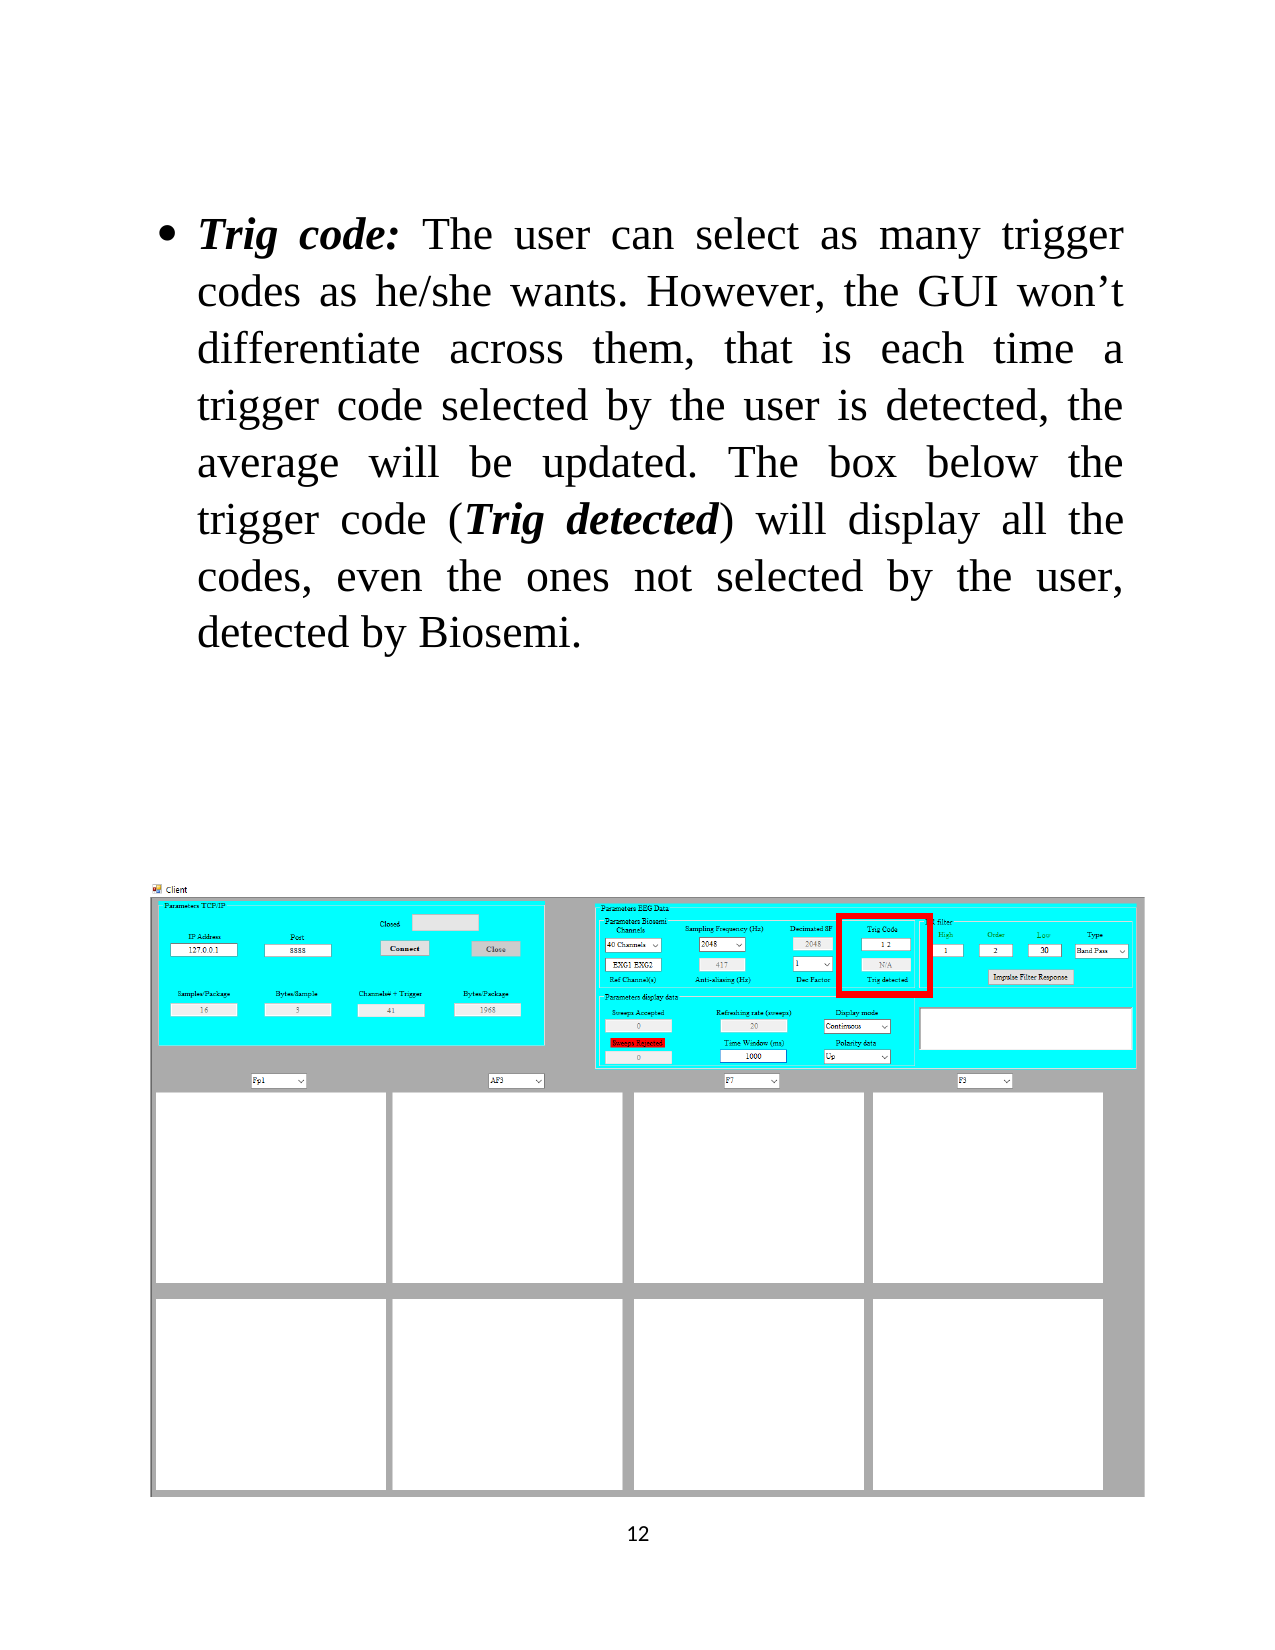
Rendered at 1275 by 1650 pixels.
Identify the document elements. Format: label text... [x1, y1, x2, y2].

list Trig code: The user can select as many trigger codes as he/she wants. However, the GUI won’t differentiate across them, that is each time a trigger code selected by the user is detected, the average will be updated. The box below the trigger code (Trig detected) will display all the codes, even the ones not selected by the user, detected by Biosemi. [159, 207, 1125, 658]
picture [150, 881, 1145, 1497]
